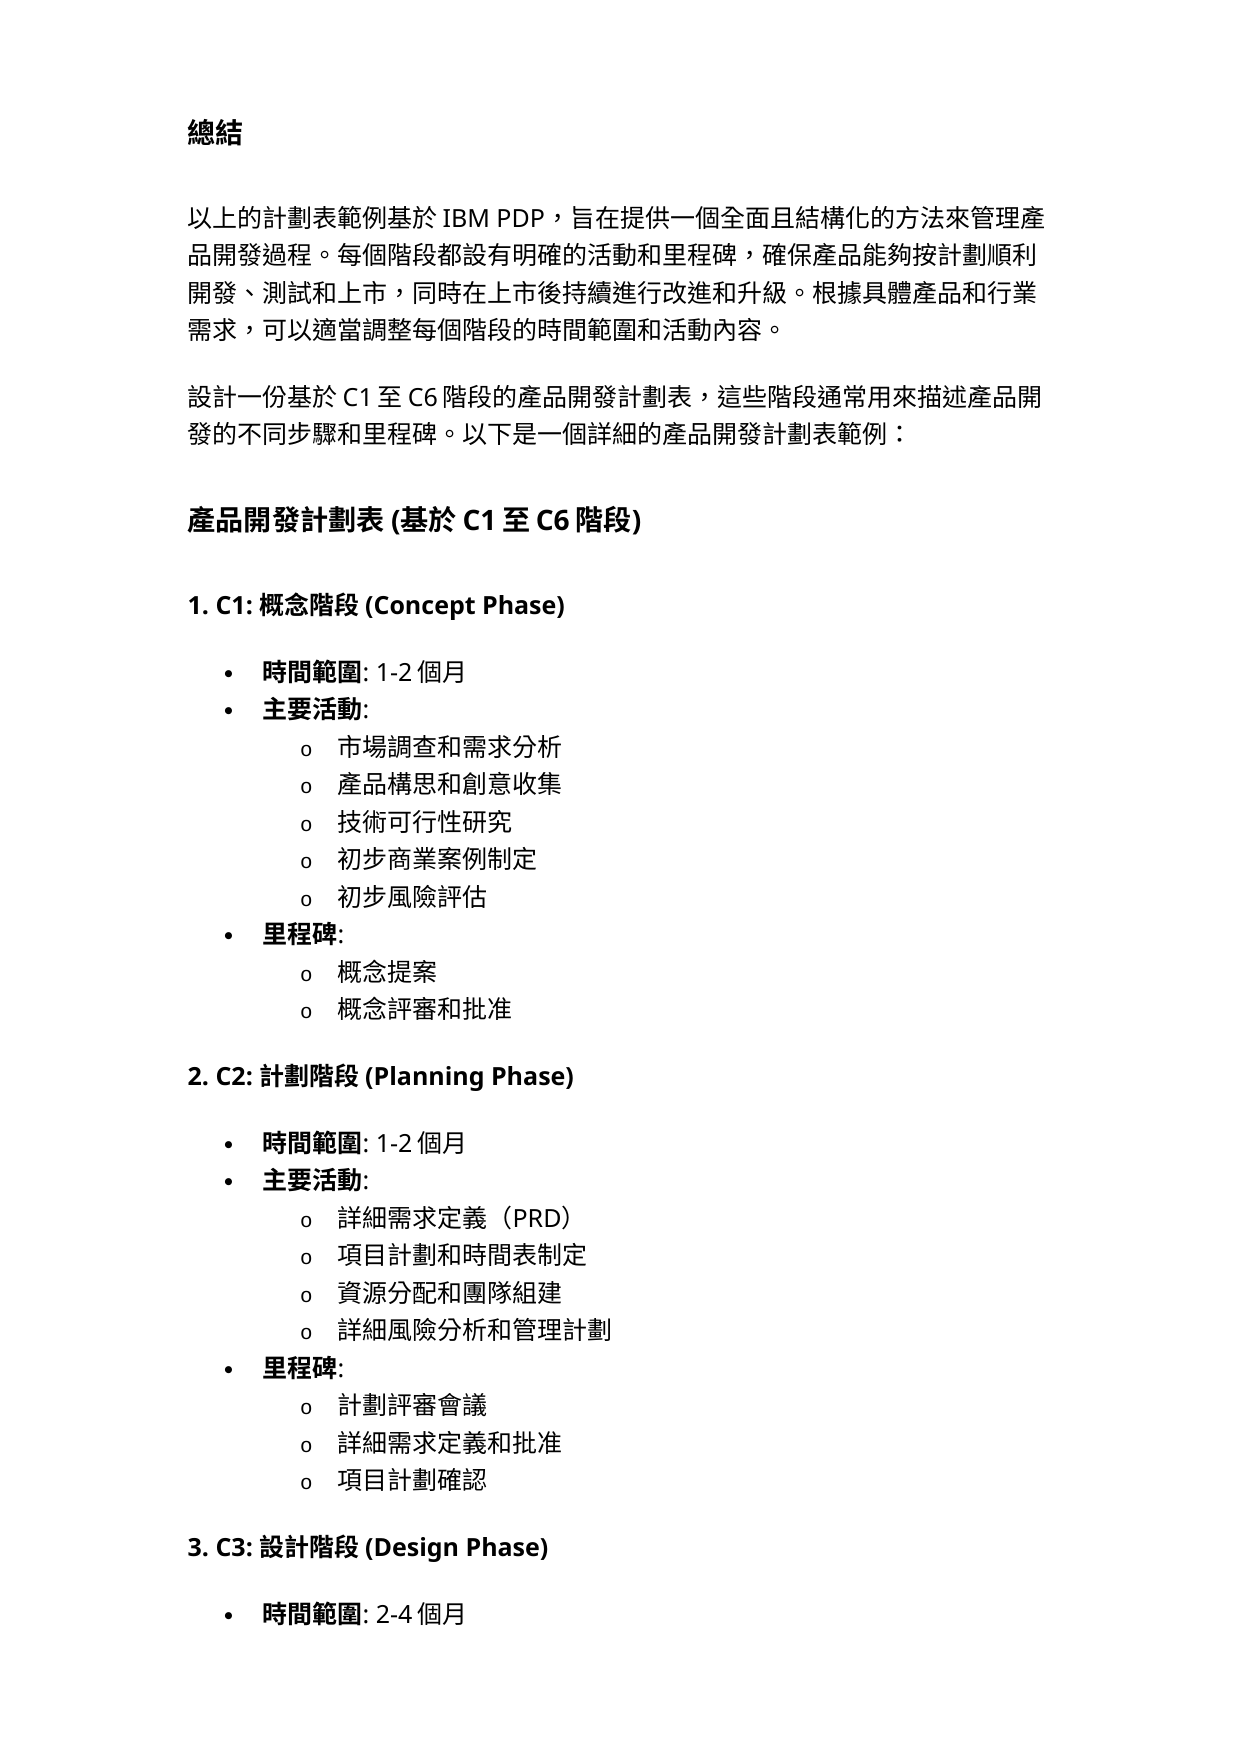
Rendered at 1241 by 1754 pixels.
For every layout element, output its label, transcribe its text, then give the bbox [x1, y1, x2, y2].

list 初步風險評估 [300, 877, 1053, 914]
list 市場調查和需求分析 [300, 727, 1053, 764]
list 詳細需求定義和批准 [300, 1423, 1053, 1460]
text 以上的計劃表範例基於IBM PDP，旨在提供一個全面且結構化的方法來管理產品開發過程。每個階段都設有明確的活動和里程碑，確保產品能夠按計劃順利開發、測試和上市，同時在上市後持續進行改進和升級。根據具體產品和行業需求，可以適當調整每個階段的時間範圍和活動內容。 [187, 198, 1053, 348]
list 主要活動: [225, 1160, 1053, 1198]
list 初步商業案例制定 [300, 839, 1053, 877]
text 1. C1: 概念階段 (Concept Phase) [187, 585, 1053, 623]
text 3. C3: 設計階段 (Design Phase) [187, 1527, 1053, 1564]
list 概念提案 [300, 952, 1053, 989]
list 里程碑: [225, 1348, 1053, 1385]
list 資源分配和團隊組建 [300, 1273, 1053, 1310]
text 2. C2: 計劃階段 (Planning Phase) [187, 1056, 1053, 1093]
text 設計一份基於C1至C6階段的產品開發計劃表，這些階段通常用來描述產品開發的不同步驟和里程碑。以下是一個詳細的產品開發計劃表範例： [187, 377, 1053, 452]
text 產品開發計劃表 (基於C1至C6階段) [187, 481, 1053, 556]
list 計劃評審會議 [300, 1385, 1053, 1423]
list 主要活動: [225, 689, 1053, 727]
list 詳細風險分析和管理計劃 [300, 1310, 1053, 1348]
list 詳細需求定義（PRD） [300, 1198, 1053, 1235]
list 概念評審和批准 [300, 989, 1053, 1027]
list 時間範圍: 1-2個月 [225, 652, 1053, 689]
list 里程碑: [225, 914, 1053, 952]
list 項目計劃確認 [300, 1460, 1053, 1498]
text 總結 [187, 93, 1053, 168]
list 項目計劃和時間表制定 [300, 1235, 1053, 1273]
list 技術可行性研究 [300, 802, 1053, 839]
list 產品構思和創意收集 [300, 764, 1053, 802]
list 時間範圍: 1-2個月 [225, 1123, 1053, 1160]
list 時間範圍: 2-4個月 [225, 1593, 1053, 1631]
